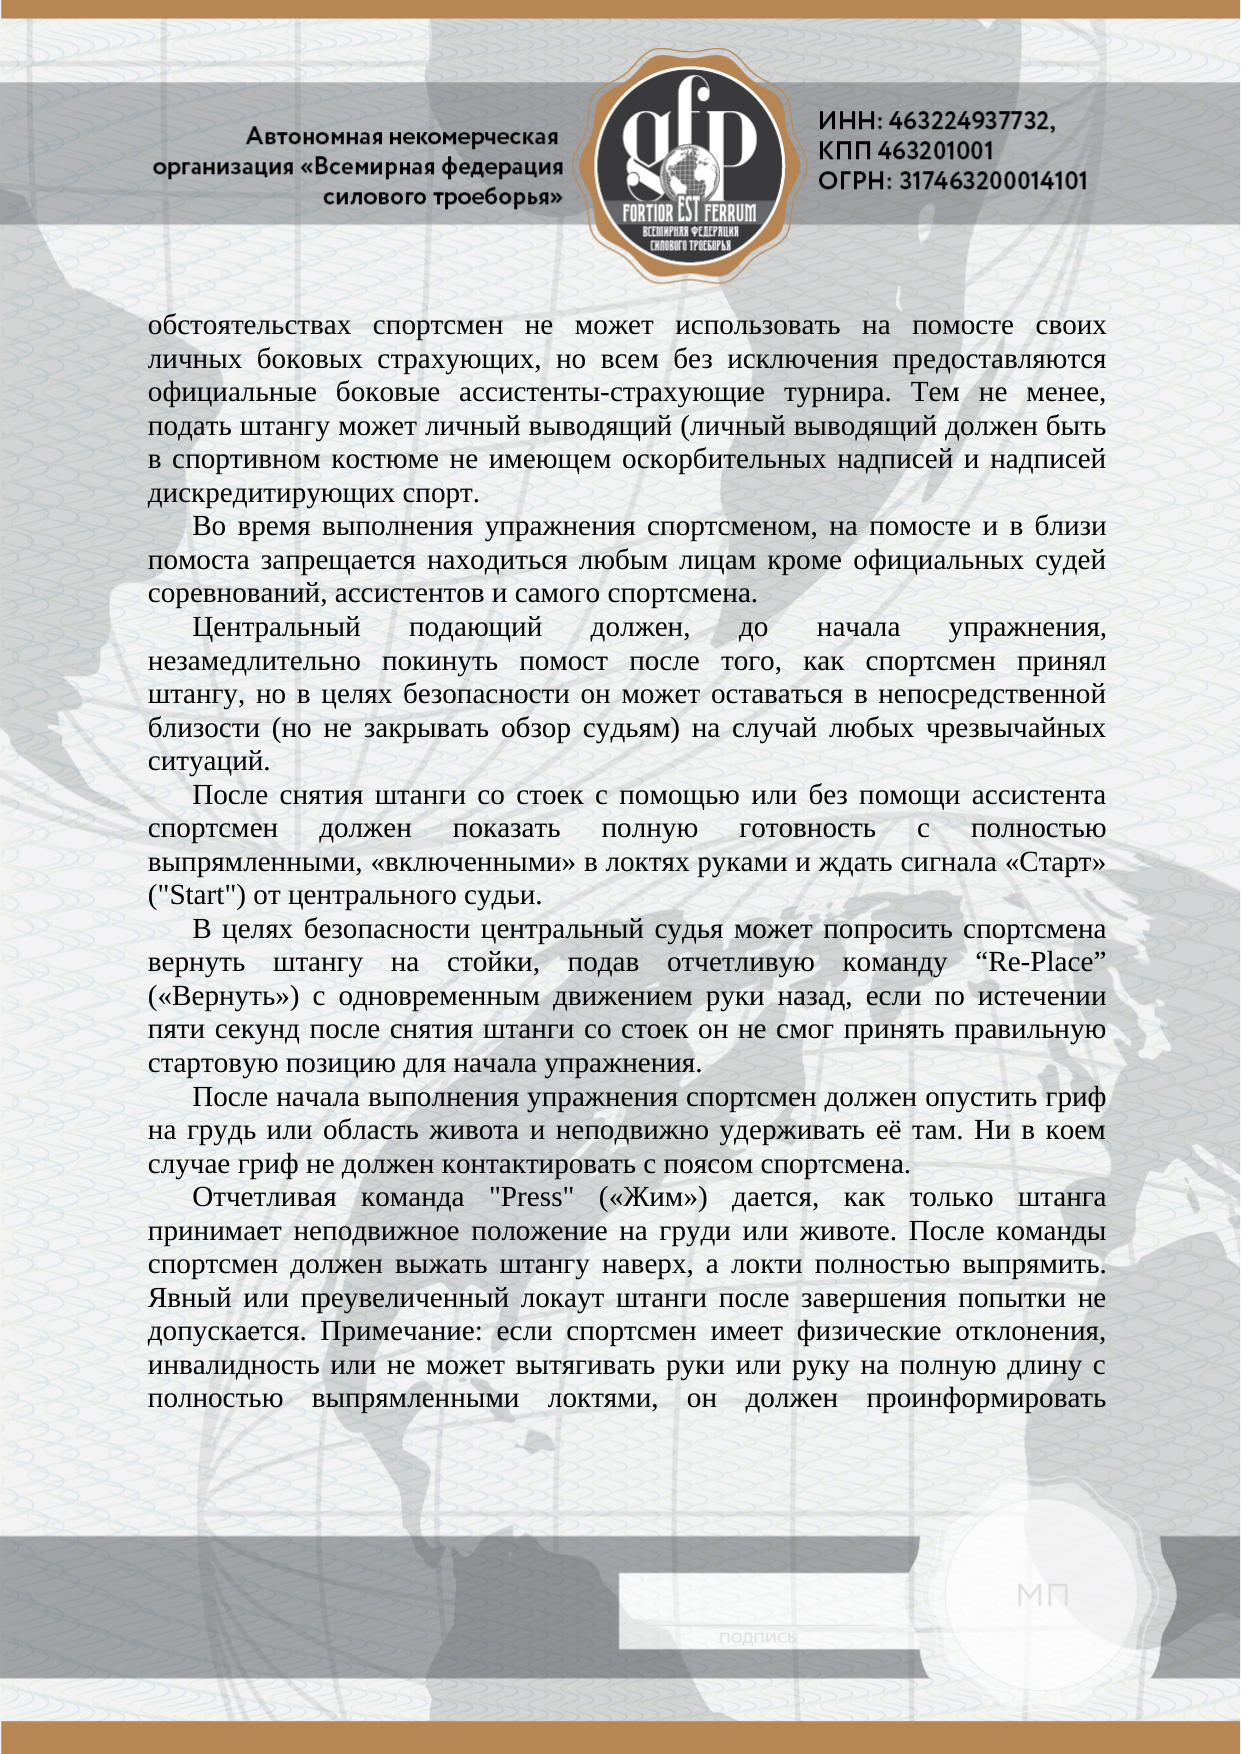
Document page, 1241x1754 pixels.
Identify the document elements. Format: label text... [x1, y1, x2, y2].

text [148, 307, 1107, 508]
text Во время выполнения упражнения спортсменом, на помосте и в близи помоста запрещается находиться любым лицам кроме официальных судей соревнований, ассистентов и самого спортсмена. [148, 508, 1107, 609]
text Центральный подающий должен, до начала упражнения, незамедлительно покинуть помост после того, как спортсмен принял штангу, но в целях безопасности он может оставаться в непосредственной близости (но не закрывать обзор судьям) на случай любых чрезвычайных ситуаций. [148, 609, 1107, 777]
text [148, 1179, 1107, 1414]
picture [0, 0, 1241, 1754]
text После начала выполнения упражнения спортсмен должен опустить гриф на грудь или область живота и неподвижно удерживать её там. Ни в коем случае гриф не должен контактировать с поясом спортсмена. [148, 1079, 1107, 1179]
text В целях безопасности центральный судья может попросить спортсмена вернуть штангу на стойки, подав отчетливую команду “Re-Place” («Вернуть») с одновременным движением руки назад, если по истечении пяти секунд после снятия штанги со стоек он не смог принять правильную стартовую позицию для начала упражнения. [148, 911, 1107, 1079]
text После снятия штанги со стоек с помощью или без помощи ассистента спортсмен должен показать полную готовность с полностью выпрямленными, «включенными» в локтях руками и ждать сигнала «Старт» ("Start") от центрального судьи. [148, 777, 1107, 911]
